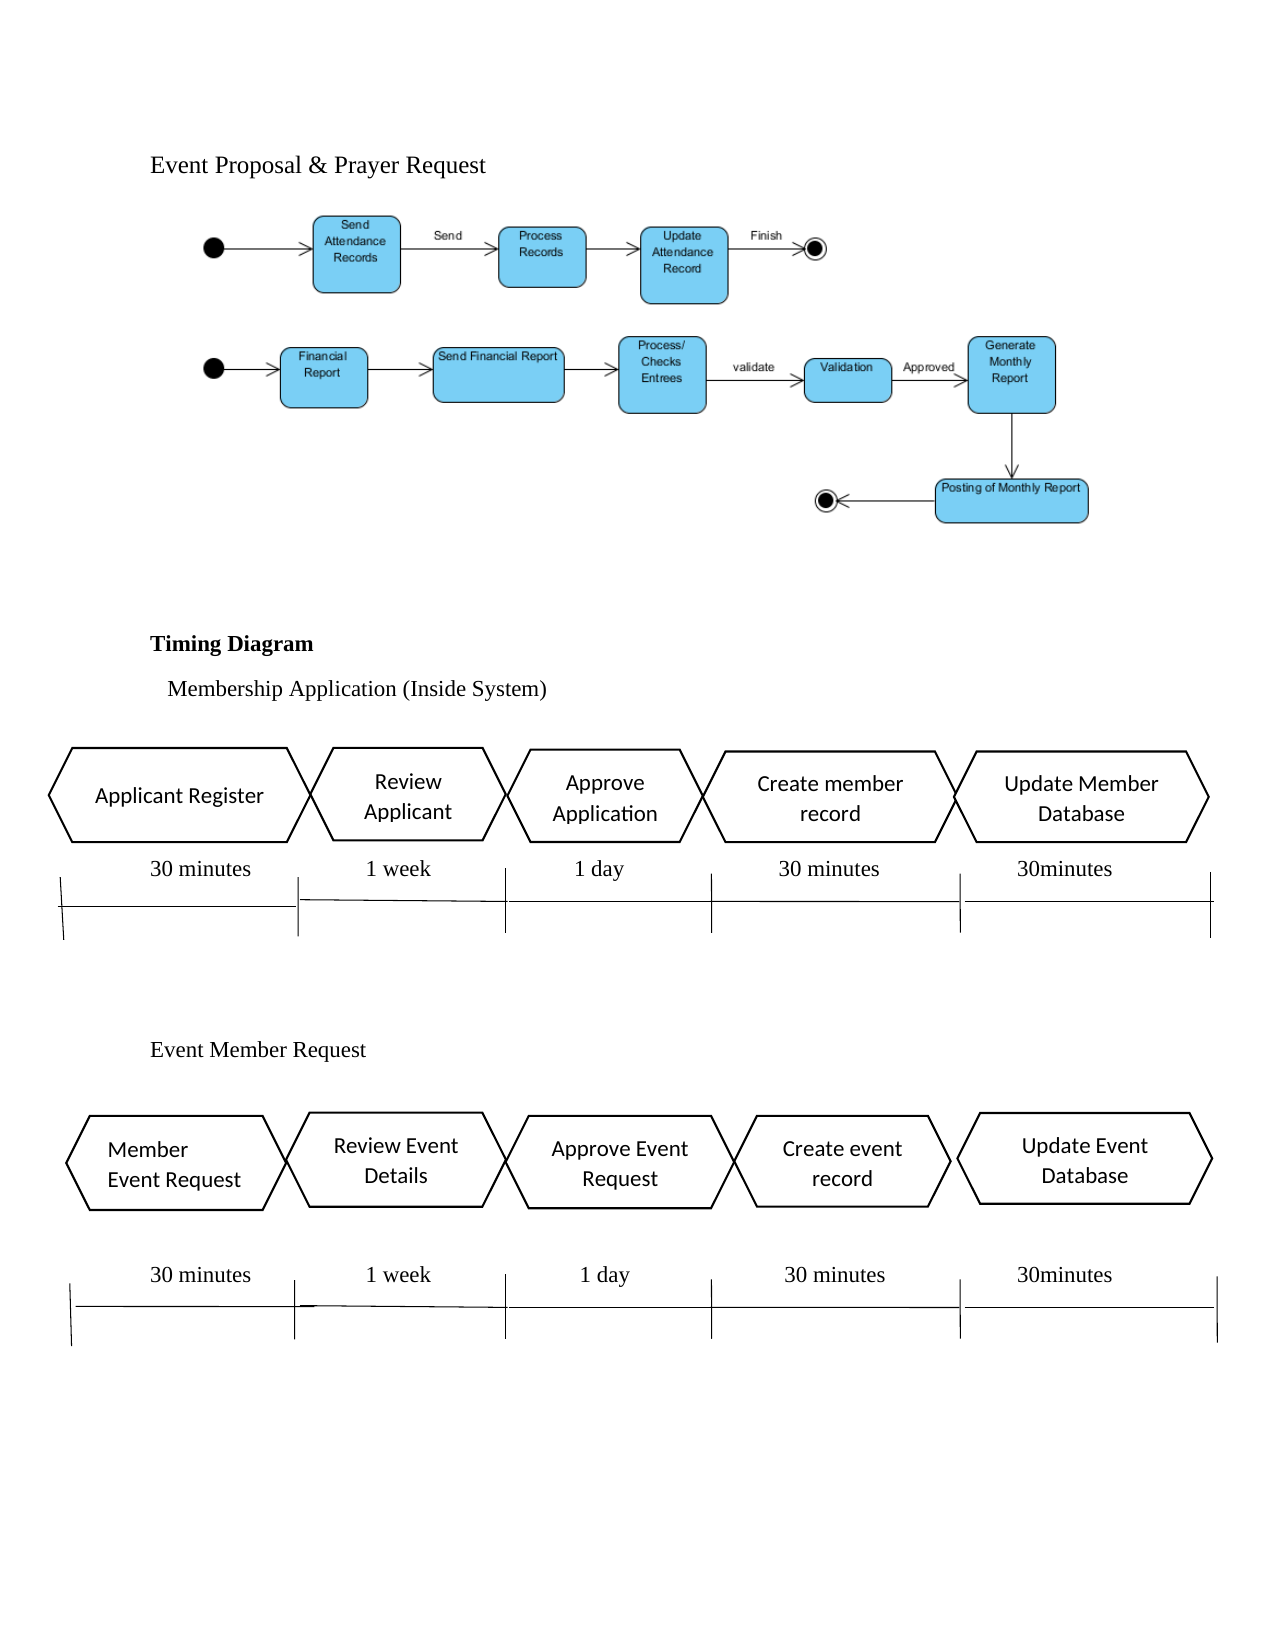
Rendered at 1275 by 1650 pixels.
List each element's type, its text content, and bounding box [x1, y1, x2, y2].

text 30 minutes 1 week 1 day 30 minutes 30minutes [150, 1261, 1125, 1287]
text Membership Application (Inside System) [150, 675, 1125, 701]
text Event Proposal & Prayer Request [150, 150, 1125, 179]
picture [150, 197, 1125, 564]
text 30 minutes 1 week 1 day 30 minutes 30minutes [150, 855, 1125, 882]
text Event Member Request [150, 1036, 1125, 1062]
text Timing Diagram [150, 630, 1125, 656]
